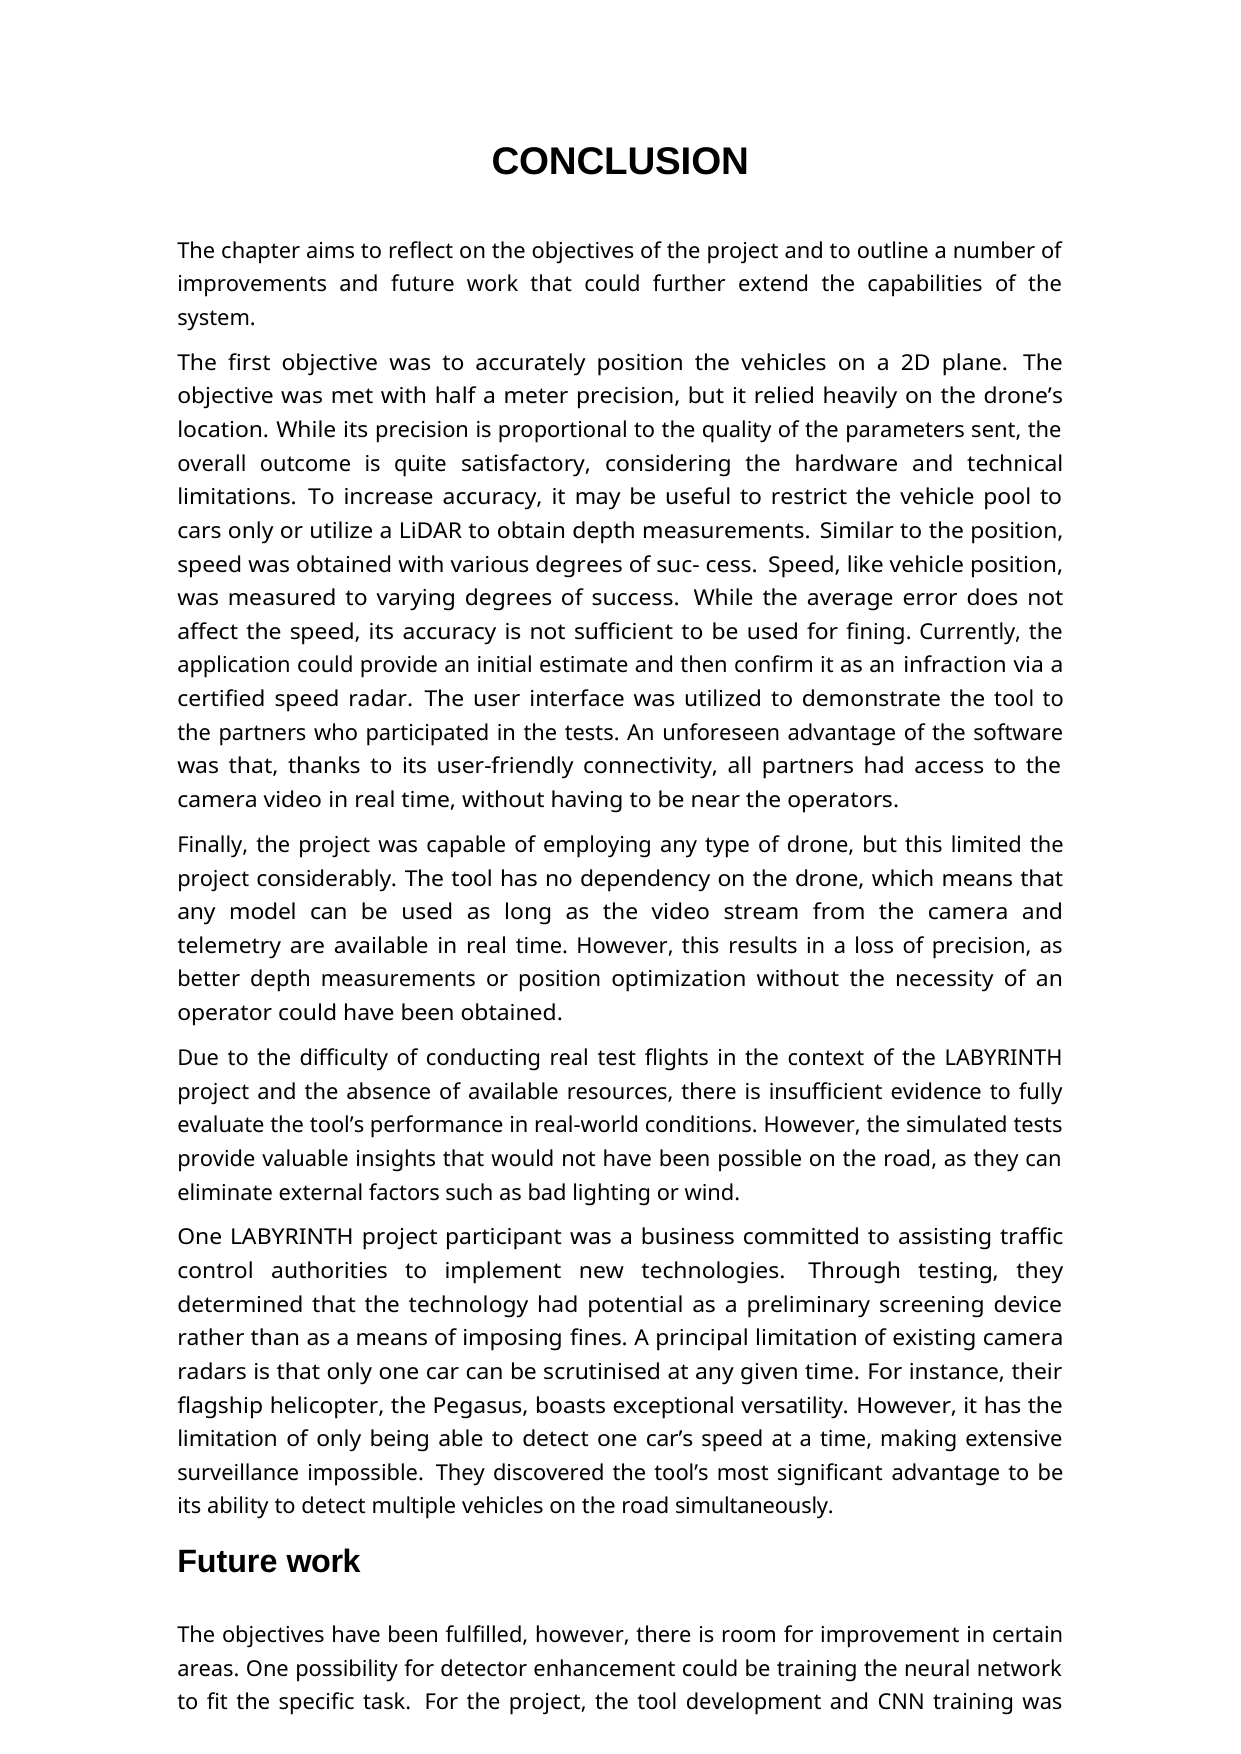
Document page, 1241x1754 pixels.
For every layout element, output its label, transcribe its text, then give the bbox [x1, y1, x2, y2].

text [177, 1619, 1063, 1716]
text Future work [177, 1542, 1078, 1579]
text One LABYRINTH project participant was a business committed to assisting traffic control authorities to implement new technologies. Through testing, they determined that the technology had potential as a preliminary screening device rather than as a means of imposing fines. A principal limitation of existing camera radars is that only one car can be scrutinised at any given time. For instance, their flagship helicopter, the Pegasus, boasts exceptional versatility. However, it has the limitation of only being able to detect one car’s speed at a time, making extensive surveillance impossible. They discovered the tool’s most significant advantage to be its ability to detect multiple vehicles on the road simultaneously. [177, 1221, 1063, 1520]
text The chapter aims to reflect on the objectives of the project and to outline a number of improvements and future work that could further extend the capabilities of the system. [177, 234, 1063, 332]
text Finally, the project was capable of employing any type of drone, but this limited the project considerably. The tool has no dependency on the drone, which means that any model can be used as long as the video stream from the camera and telemetry are available in real time. However, this results in a loss of precision, as better depth measurements or position optimization without the necessity of an operator could have been obtained. [177, 829, 1063, 1027]
text Due to the difficulty of conducting real test flights in the context of the LABYRINTH project and the absence of available resources, there is insufficient evidence to fully evaluate the tool’s performance in real-world conditions. However, the simulated tests provide valuable insights that would not have been possible on the road, as they can eliminate external factors such as bad lighting or wind. [177, 1042, 1063, 1206]
text The first objective was to accurately position the vehicles on a 2D plane. The objective was met with half a meter precision, but it relied heavily on the drone’s location. While its precision is proportional to the quality of the parameters sent, the overall outcome is quite satisfactory, considering the hardware and technical limitations. To increase accuracy, it may be useful to restrict the vehicle pool to cars only or utilize a LiDAR to obtain depth measurements. Similar to the position, speed was obtained with various degrees of suc- cess. Speed, like vehicle position, was measured to varying degrees of success. While the average error does not affect the speed, its accuracy is not sufficient to be used for fining. Currently, the application could provide an initial estimate and then confirm it as an infraction via a certified speed radar. The user interface was utilized to demonstrate the tool to the partners who participated in the tests. An unforeseen advantage of the software was that, thanks to its user-friendly connectivity, all partners had access to the camera video in real time, without having to be near the operators. [177, 347, 1063, 814]
subtitle CONCLUSION [162, 138, 1078, 183]
